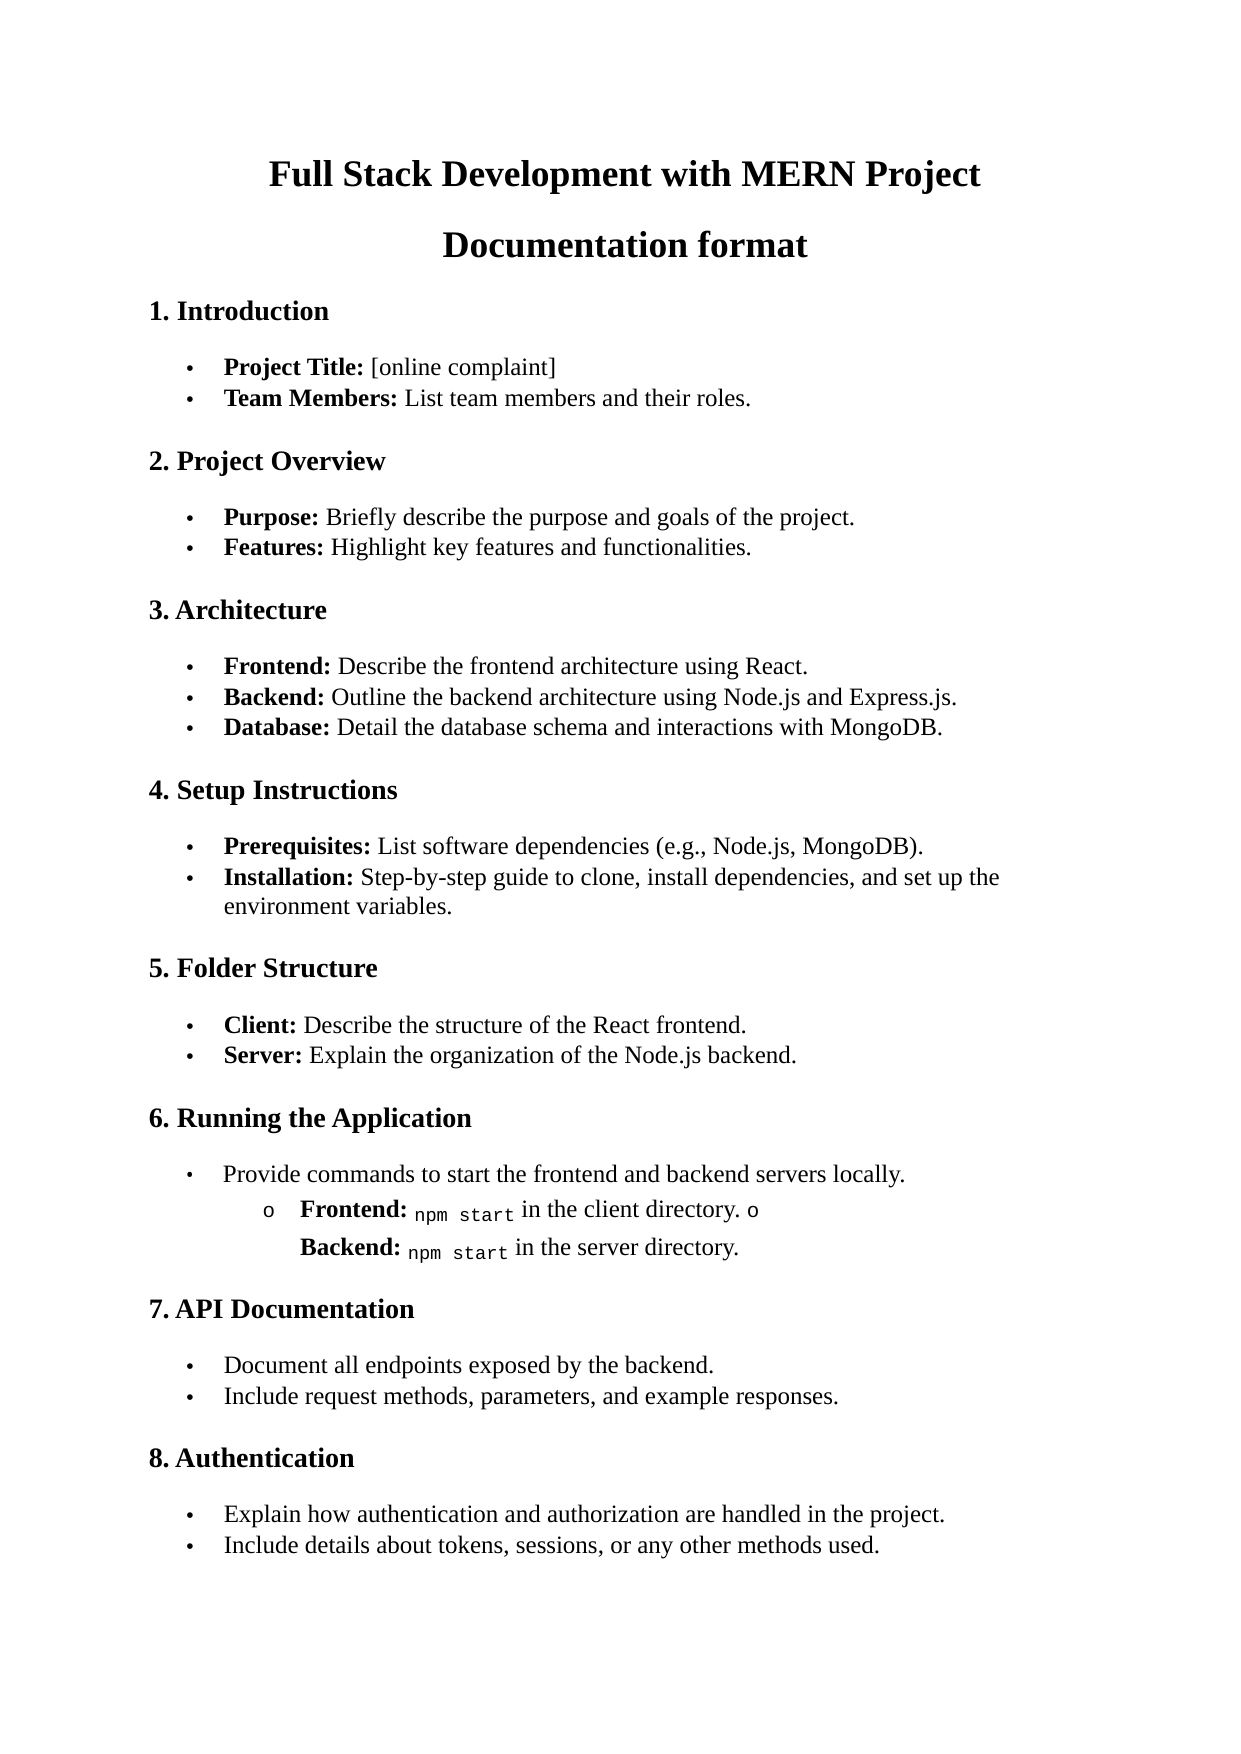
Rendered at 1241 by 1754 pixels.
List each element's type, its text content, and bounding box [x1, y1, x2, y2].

list Include request methods, parameters, and example responses. [186, 1381, 1061, 1410]
subtitle 1. Introduction [148, 294, 1061, 327]
list Purpose: Briefly describe the purpose and goals of the project. [186, 502, 1061, 531]
list Features: Highlight key features and functionalities. [186, 532, 1061, 561]
list Include details about tokens, sessions, or any other methods used. [186, 1530, 1061, 1559]
list Client: Describe the structure of the React frontend. [186, 1010, 1061, 1038]
subtitle 3. Architecture [148, 593, 1061, 625]
list Explain how authentication and authorization are handled in the project. [186, 1499, 1061, 1528]
text o Frontend: npm start in the client directory. o Backend: npm start in the server directory. [262, 1191, 773, 1265]
list Frontend: Describe the frontend architecture using React. [186, 651, 1061, 680]
list Document all endpoints exposed by the backend. [186, 1350, 1061, 1379]
subtitle 6. Running the Application [148, 1101, 1061, 1133]
subtitle 8. Authentication [148, 1441, 1061, 1474]
text • Provide commands to start the frontend and backend servers locally. [150, 1159, 1061, 1188]
subtitle 4. Setup Instructions [148, 773, 1061, 805]
subtitle 5. Folder Structure [148, 952, 1061, 984]
list Backend: Outline the backend architecture using Node.js and Express.js. [186, 682, 1061, 710]
text Full Stack Development with MERN Project Documentation format [268, 151, 982, 266]
list Prerequisites: List software dependencies (e.g., Node.js, MongoDB). [186, 831, 1061, 860]
list Database: Detail the database schema and interactions with MongoDB. [186, 712, 1061, 741]
list Project Title: [online complaint] [186, 352, 1061, 381]
list Team Members: List team members and their roles. [186, 383, 1061, 412]
list Installation: Step-by-step guide to clone, install dependencies, and set up the environment variables. [186, 862, 1061, 920]
list Server: Explain the organization of the Node.js backend. [186, 1040, 1061, 1069]
subtitle 7. API Documentation [148, 1292, 1061, 1324]
subtitle 2. Project Overview [148, 443, 1061, 476]
